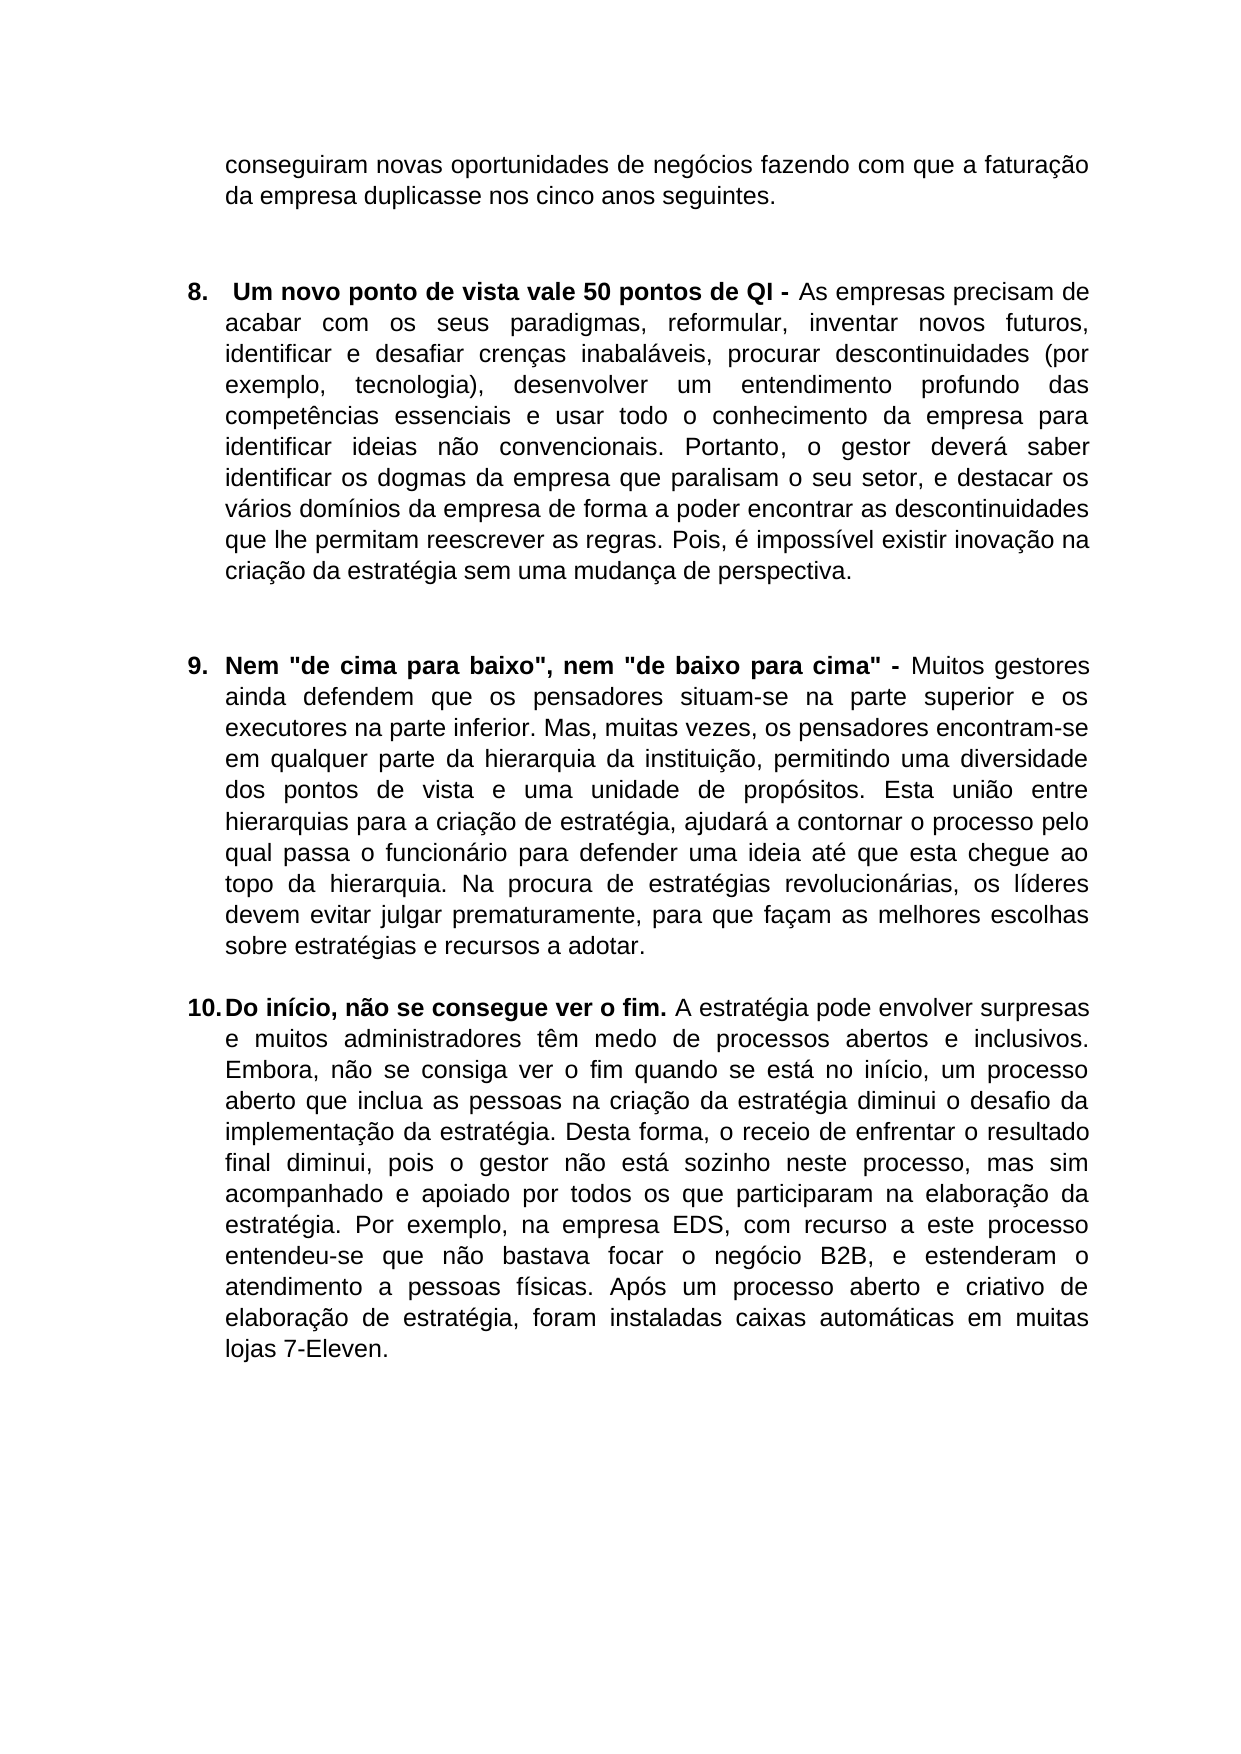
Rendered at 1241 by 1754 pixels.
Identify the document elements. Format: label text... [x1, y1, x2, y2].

list Um novo ponto de vista vale 50 pontos de QI - As empresas precisam de acabar com os seus paradigmas, reformular, inventar novos futuros, identificar e desafiar crenças inabaláveis, procurar descontinuidades (por exemplo, tecnologia), desenvolver um entendimento profundo das competências essenciais e usar todo o conhecimento da empresa para identificar ideias não convencionais. Portanto, o gestor deverá saber identificar os dogmas da empresa que paralisam o seu setor, e destacar os vários domínios da empresa de forma a poder encontrar as descontinuidades que lhe permitam reescrever as regras. Pois, é impossível existir inovação na criação da estratégia sem uma mudança de perspectiva. [187, 276, 1090, 584]
list Do início, não se consegue ver o fim. A estratégia pode envolver surpresas e muitos administradores têm medo de processos abertos e inclusivos. Embora, não se consiga ver o fim quando se está no início, um processo aberto que inclua as pessoas na criação da estratégia diminui o desafio da implementação da estratégia. Desta forma, o receio de enfrentar o resultado final diminui, pois o gestor não está sozinho neste processo, mas sim acompanhado e apoiado por todos os que participaram na elaboração da estratégia. Por exemplo, na empresa EDS, com recurso a este processo entendeu-se que não bastava focar o negócio B2B, e estenderam o atendimento a pessoas físicas. Após um processo aberto e criativo de elaboração de estratégia, foram instaladas caixas automáticas em muitas lojas 7-Eleven. [187, 993, 1090, 1363]
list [187, 150, 1090, 210]
list Nem "de cima para baixo", nem "de baixo para cima" - Muitos gestores ainda defendem que os pensadores situam-se na parte superior e os executores na parte inferior. Mas, muitas vezes, os pensadores encontram-se em qualquer parte da hierarquia da instituição, permitindo uma diversidade dos pontos de vista e uma unidade de propósitos. Esta união entre hierarquias para a criação de estratégia, ajudará a contornar o processo pelo qual passa o funcionário para defender uma ideia até que esta chegue ao topo da hierarquia. Na procura de estratégias revolucionárias, os líderes devem evitar julgar prematuramente, para que façam as melhores escolhas sobre estratégias e recursos a adotar. [187, 651, 1090, 959]
